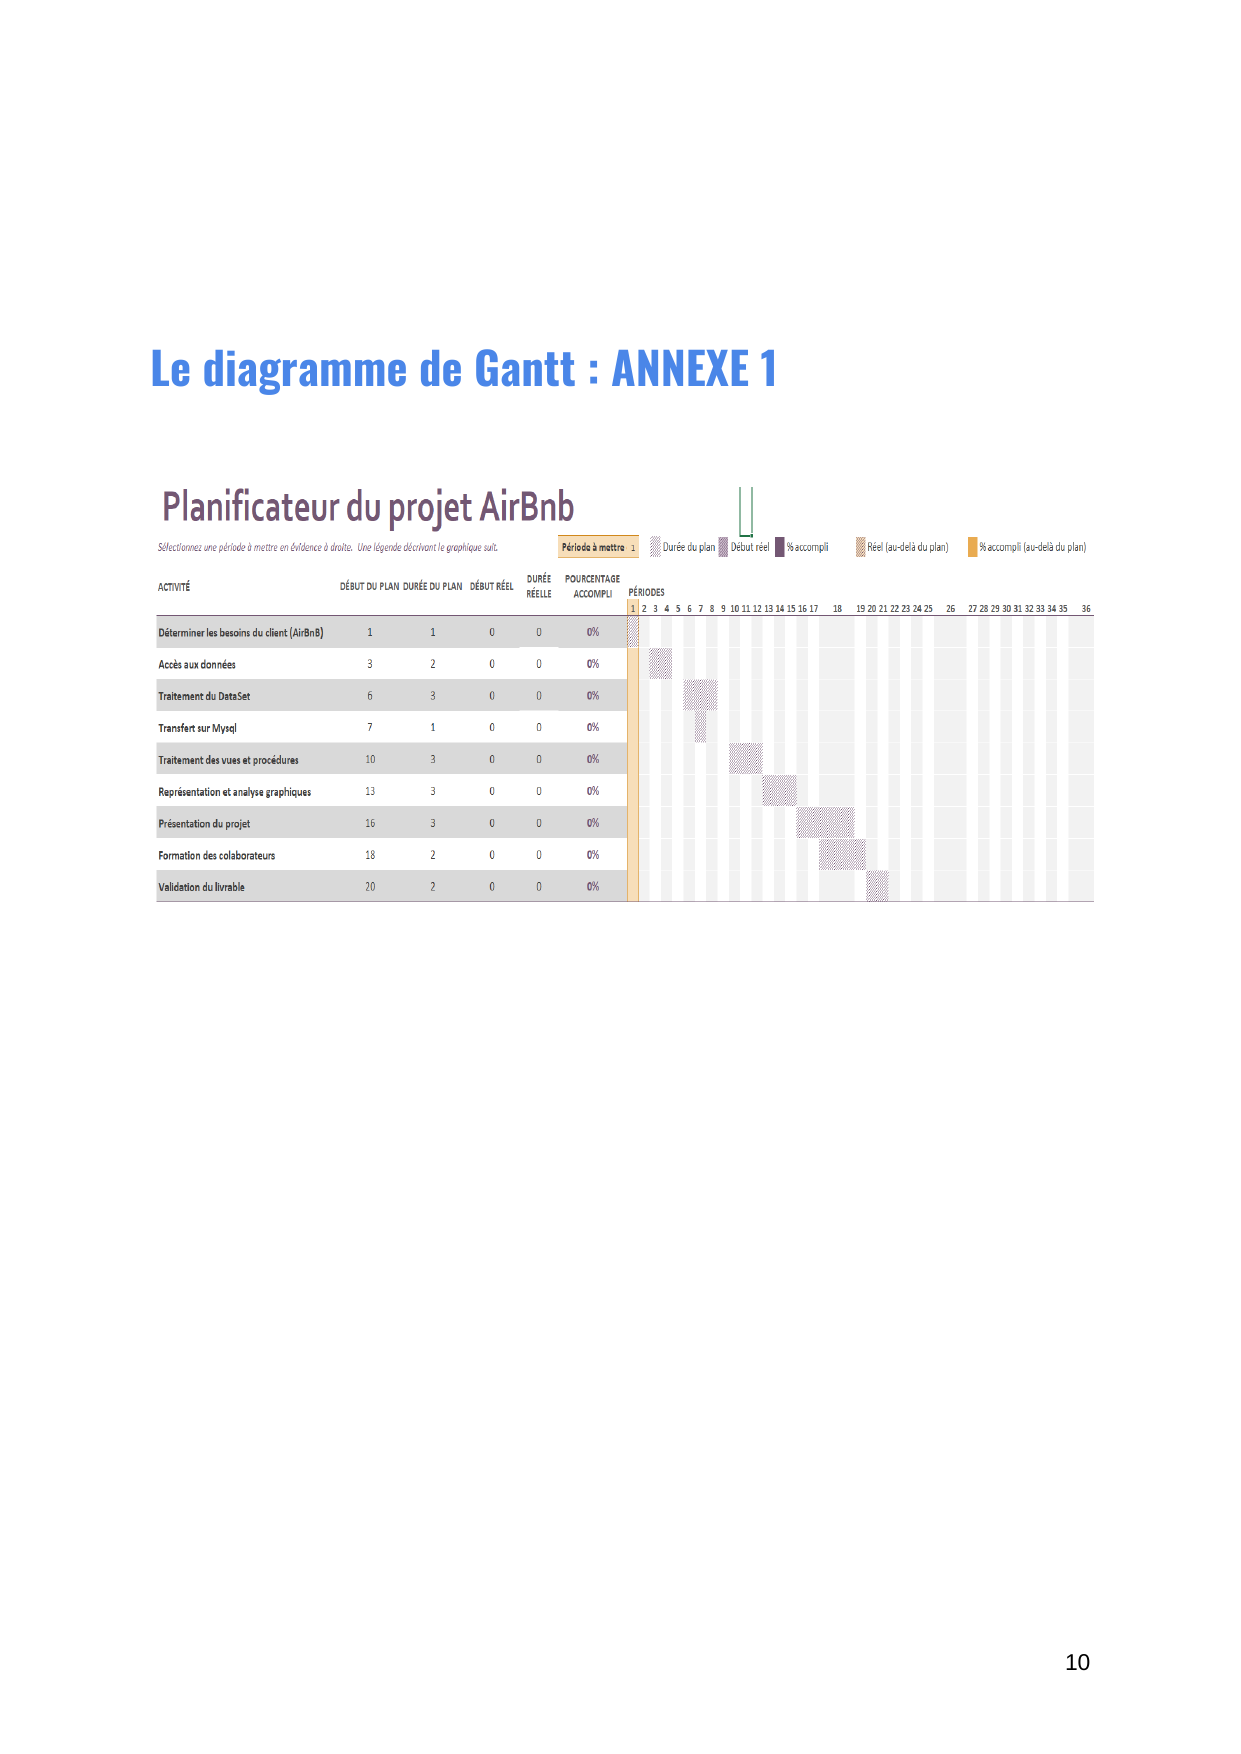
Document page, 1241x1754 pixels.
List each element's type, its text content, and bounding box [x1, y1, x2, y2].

text Le diagramme de Gantt : ANNEXE 1 [150, 333, 1090, 399]
picture [153, 487, 1094, 916]
